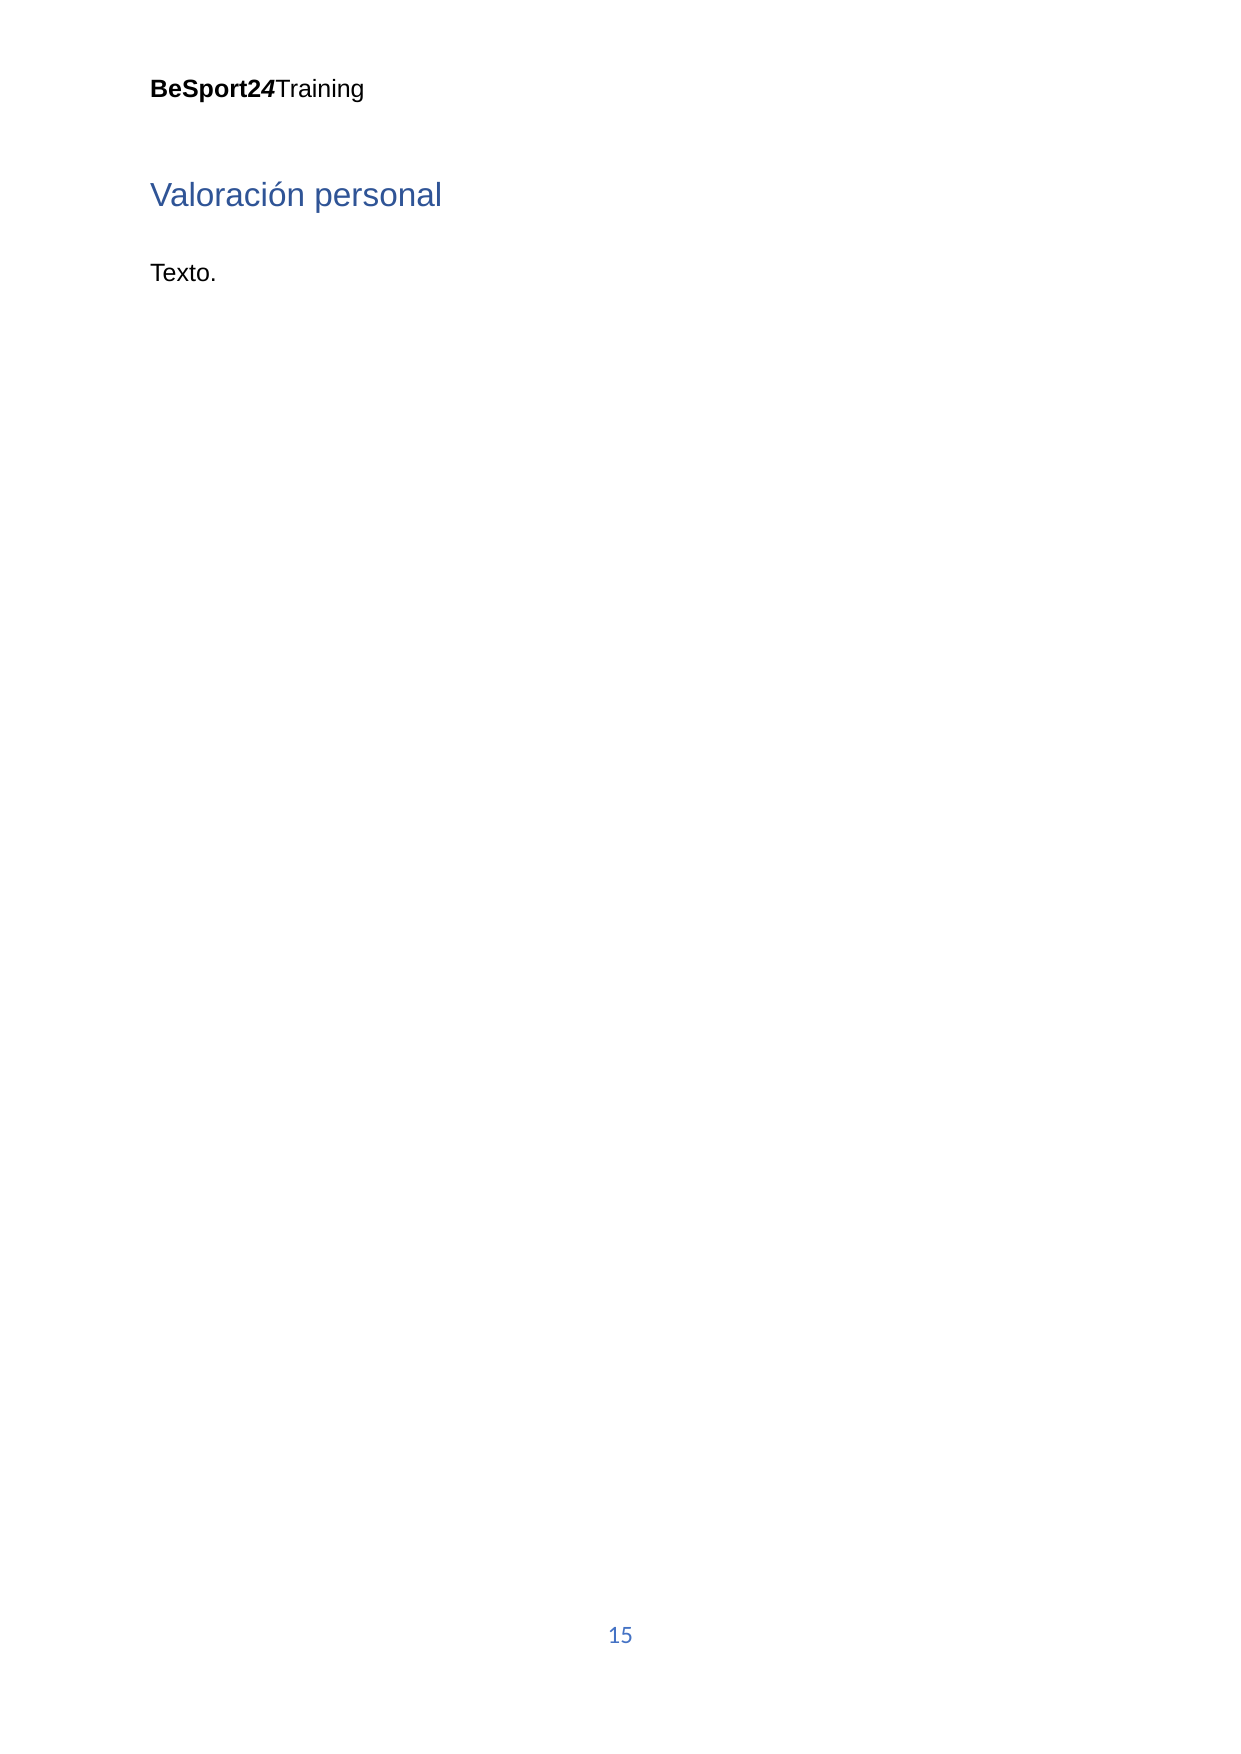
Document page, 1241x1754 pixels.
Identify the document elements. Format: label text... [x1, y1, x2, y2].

subtitle Valoración personal [150, 175, 1090, 213]
text Texto. [150, 258, 1090, 286]
